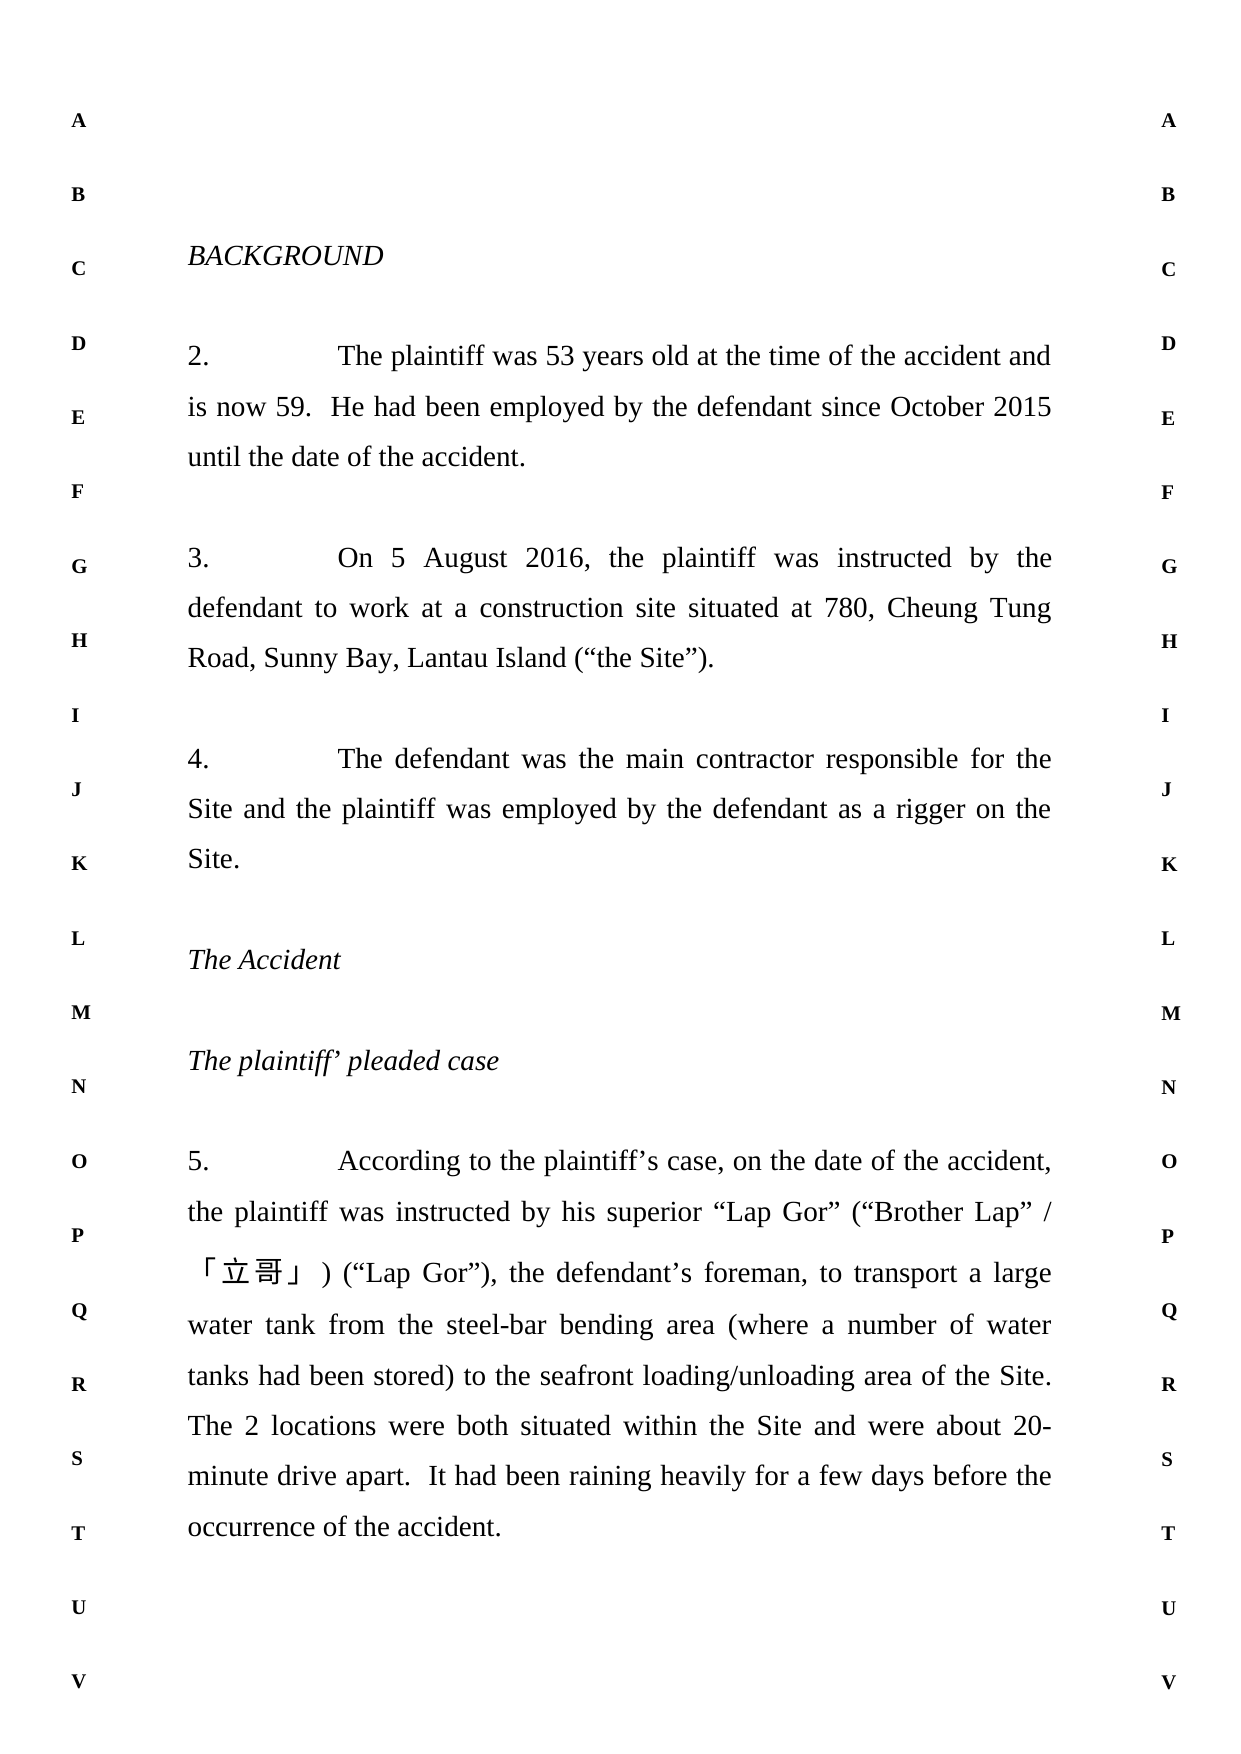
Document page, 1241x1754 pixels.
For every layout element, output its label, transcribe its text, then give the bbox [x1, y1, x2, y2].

list On 5 August 2016, the plaintiff was instructed by the defendant to work at a construction site situated at 780, Cheung Tung Road, Sunny Bay, Lantau Island (“the Site”). [187, 540, 1053, 674]
list The plaintiff was 53 years old at the time of the accident and is now 59. He had been employed by the defendant since October 2015 until the date of the accident. [187, 338, 1053, 473]
text BACKGROUND [187, 238, 1053, 271]
list According to the plaintiff’s case, on the date of the accident, the plaintiff was instructed by his superior “Lap Gor” (“Brother Lap” / 「立哥」) (“Lap Gor”), the defendant’s foreman, to transport a large water tank from the steel-bar bending area (where a number of water tanks had been stored) to the seafront loading/unloading area of the Site. The 2 locations were both situated within the Site and were about 20-minute drive apart. It had been raining heavily for a few days before the occurrence of the accident. [187, 1143, 1053, 1542]
list The plaintiff’ pleaded case [187, 1043, 1053, 1076]
list The defendant was the main contractor responsible for the Site and the plaintiff was employed by the defendant as a rigger on the Site. [187, 741, 1053, 875]
list The Accident [187, 942, 1053, 976]
